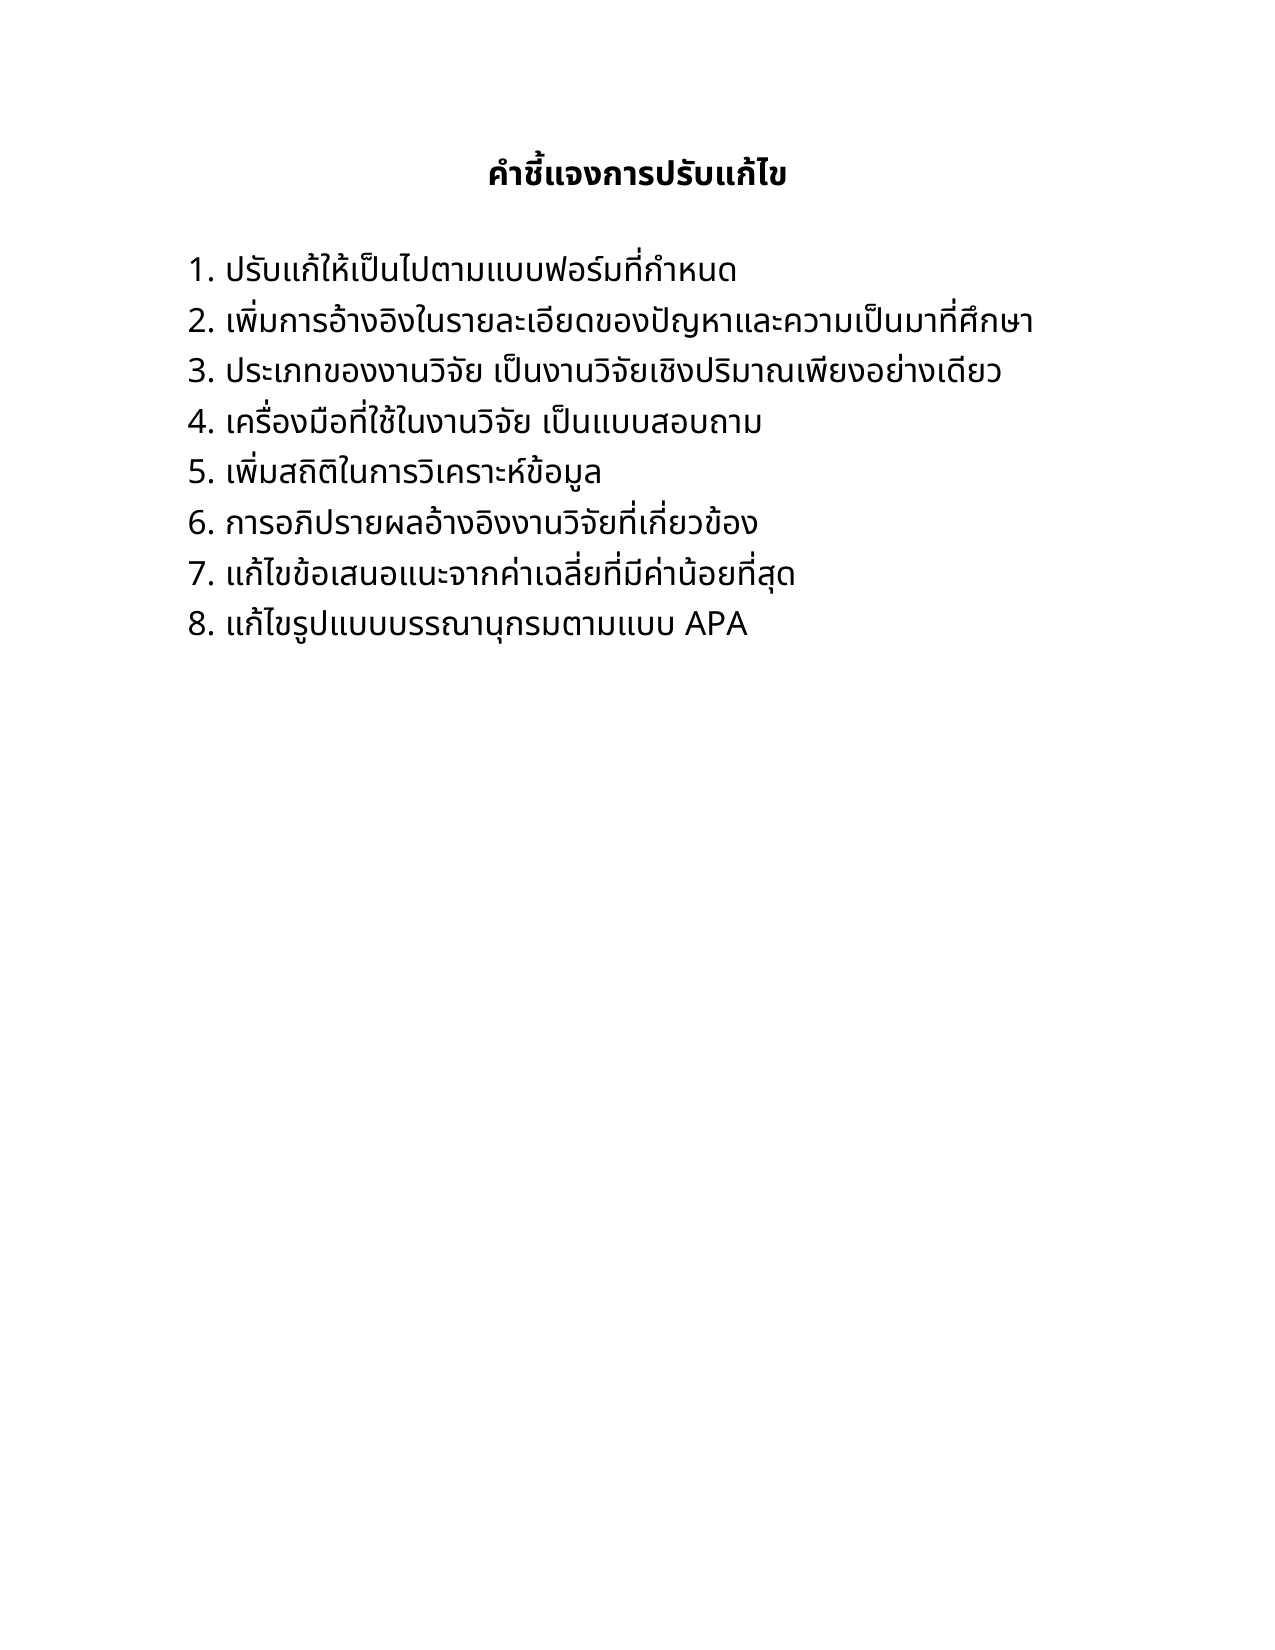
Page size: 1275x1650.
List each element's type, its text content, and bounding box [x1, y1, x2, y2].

list แก้ไขข้อเสนอแนะจากค่าเฉลี่ยที่มีค่าน้อยที่สุด [187, 549, 1125, 600]
list เครื่องมือที่ใช้ในงานวิจัย เป็นแบบสอบถาม [187, 398, 1125, 448]
list การอภิปรายผลอ้างอิงงานวิจัยที่เกี่ยวข้อง [187, 499, 1125, 549]
list เพิ่มการอ้างอิงในรายละเอียดของปัญหาและความเป็นมาที่ศึกษา [187, 296, 1125, 347]
list แก้ไขรูปแบบบรรณานุกรมตามแบบ APA [187, 600, 1125, 651]
list ปรับแก้ให้เป็นไปตามแบบฟอร์มที่กำหนด [187, 246, 1125, 296]
list เพิ่มสถิติในการวิเคราะห์ข้อมูล [187, 448, 1125, 499]
list ประเภทของงานวิจัย เป็นงานวิจัยเชิงปริมาณเพียงอย่างเดียว [187, 347, 1125, 398]
text คำชี้แจงการปรับแก้ไข [150, 150, 1125, 200]
